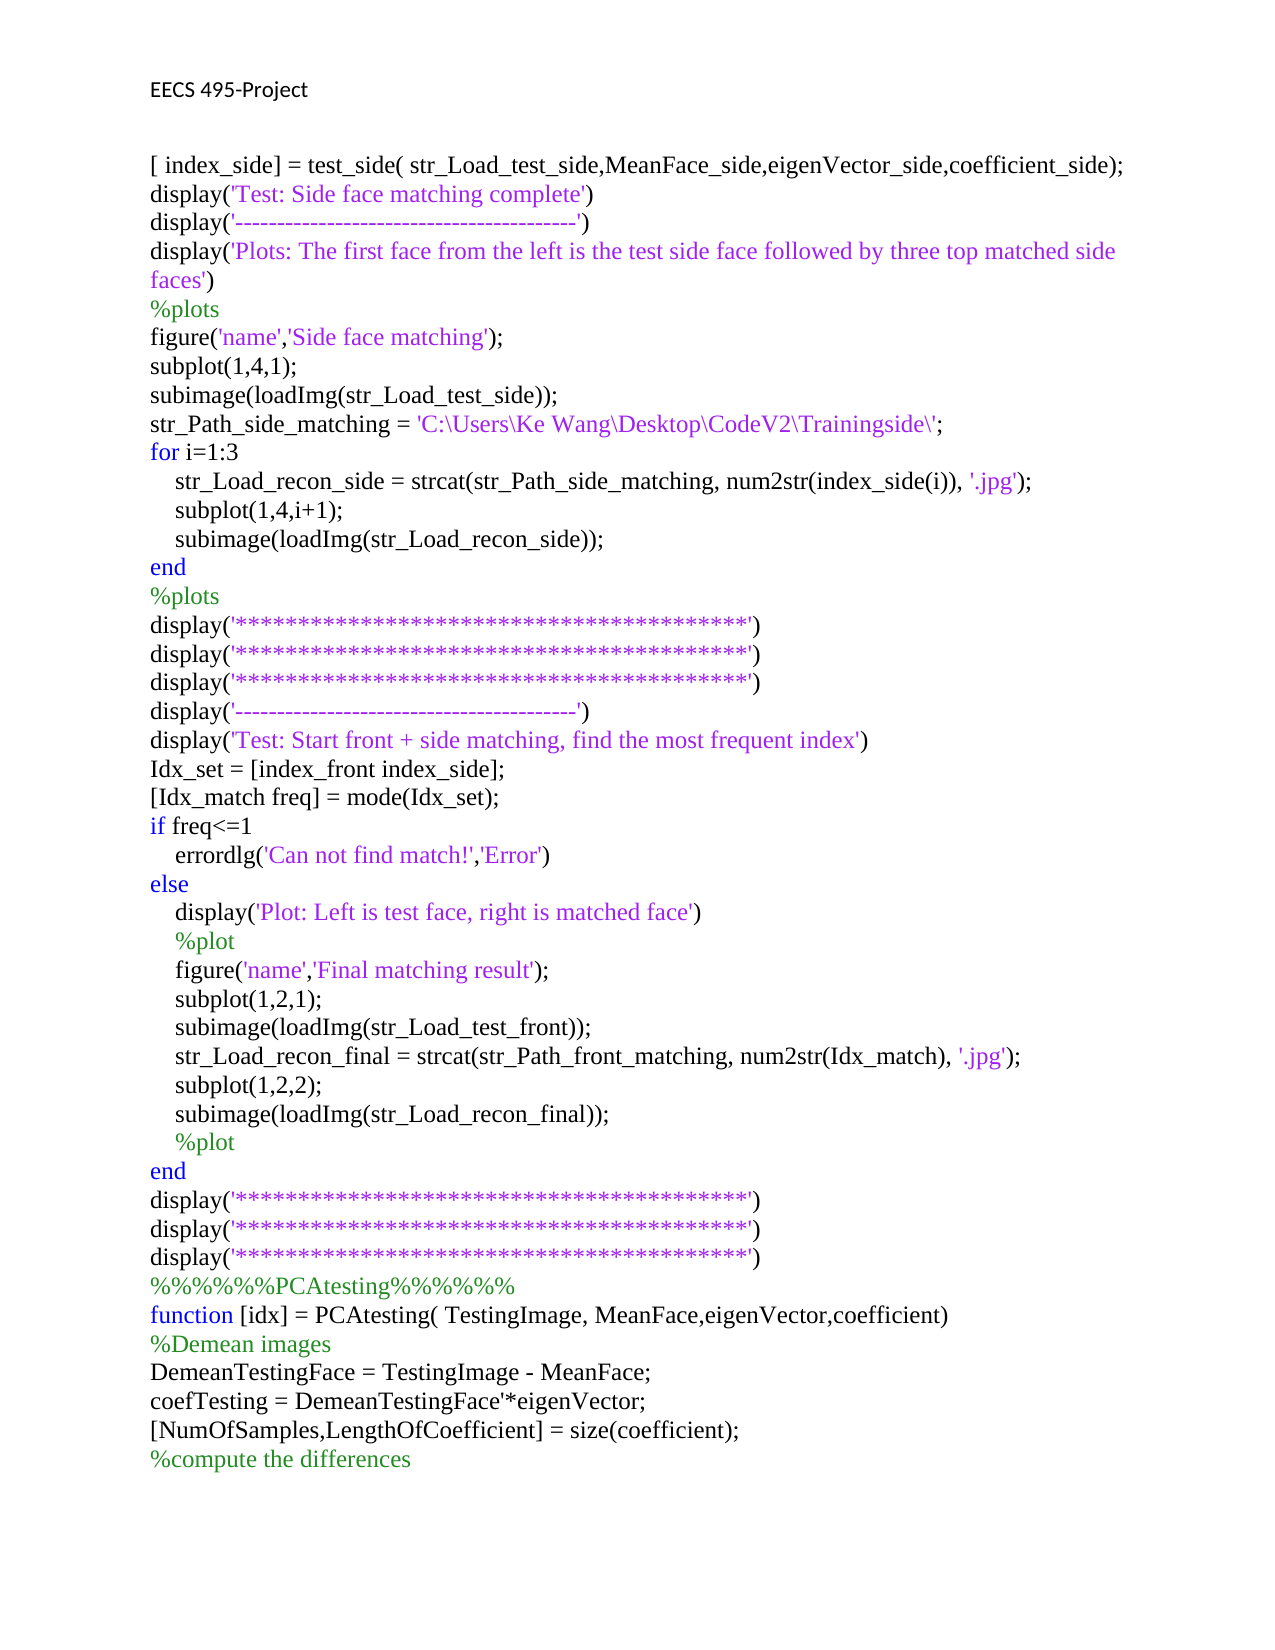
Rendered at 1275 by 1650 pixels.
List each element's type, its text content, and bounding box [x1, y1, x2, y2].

text display('Plot: Left is test face, right is matched face') [150, 897, 1125, 926]
text else [150, 869, 1125, 897]
text subplot(1,4,i+1); [150, 495, 1125, 524]
text subplot(1,2,2); [150, 1070, 1125, 1099]
text figure('name','Final matching result'); [150, 955, 1125, 984]
text str_Path_side_matching = 'C:\Users\Ke Wang\Desktop\CodeV2\Trainingside\'; [150, 409, 1125, 437]
text display('*****************************************') [150, 1185, 1125, 1214]
text display('*****************************************') [150, 639, 1125, 667]
text %plot [150, 1127, 1125, 1156]
text %plots [150, 294, 1125, 322]
text subplot(1,2,1); [150, 984, 1125, 1012]
text display('-----------------------------------------') [150, 207, 1125, 236]
text DemeanTestingFace = TestingImage - MeanFace; [150, 1357, 1125, 1386]
text %plot [150, 926, 1125, 955]
text %Demean images [150, 1329, 1125, 1357]
text function [idx] = PCAtesting( TestingImage, MeanFace,eigenVector,coefficient) [150, 1300, 1125, 1329]
text subimage(loadImg(str_Load_test_front)); [150, 1012, 1125, 1041]
text display('*****************************************') [150, 667, 1125, 696]
text [Idx_match freq] = mode(Idx_set); [150, 782, 1125, 811]
text %plots [150, 581, 1125, 610]
text subimage(loadImg(str_Load_recon_final)); [150, 1099, 1125, 1127]
text Idx_set = [index_front index_side]; [150, 754, 1125, 782]
text end [150, 552, 1125, 581]
text display('-----------------------------------------') [150, 696, 1125, 725]
text str_Load_recon_final = strcat(str_Path_front_matching, num2str(Idx_match), '.jpg'); [150, 1041, 1125, 1070]
text figure('name','Side face matching'); [150, 322, 1125, 351]
text subimage(loadImg(str_Load_test_side)); [150, 380, 1125, 409]
text display('*****************************************') [150, 1242, 1125, 1271]
text %compute the differences [150, 1444, 1125, 1472]
text end [150, 1156, 1125, 1185]
text [NumOfSamples,LengthOfCoefficient] = size(coefficient); [150, 1415, 1125, 1444]
text str_Load_recon_side = strcat(str_Path_side_matching, num2str(index_side(i)), '.jpg'); [150, 466, 1125, 495]
text display('*****************************************') [150, 1214, 1125, 1242]
text errordlg('Can not find match!','Error') [150, 840, 1125, 869]
text if freq<=1 [150, 811, 1125, 840]
text display('Test: Side face matching complete') [150, 179, 1125, 207]
text for i=1:3 [150, 437, 1125, 466]
text subimage(loadImg(str_Load_recon_side)); [150, 524, 1125, 552]
text %%%%%%PCAtesting%%%%%% [150, 1271, 1125, 1300]
text display('*****************************************') [150, 610, 1125, 639]
text coefTesting = DemeanTestingFace'*eigenVector; [150, 1386, 1125, 1415]
text display('Test: Start front + side matching, find the most frequent index') [150, 725, 1125, 754]
text subplot(1,4,1); [150, 351, 1125, 380]
text [ index_side] = test_side( str_Load_test_side,MeanFace_side,eigenVector_side,coefficient_side); [150, 150, 1125, 179]
text display('Plots: The first face from the left is the test side face followed by three top matched side faces') [150, 236, 1125, 294]
